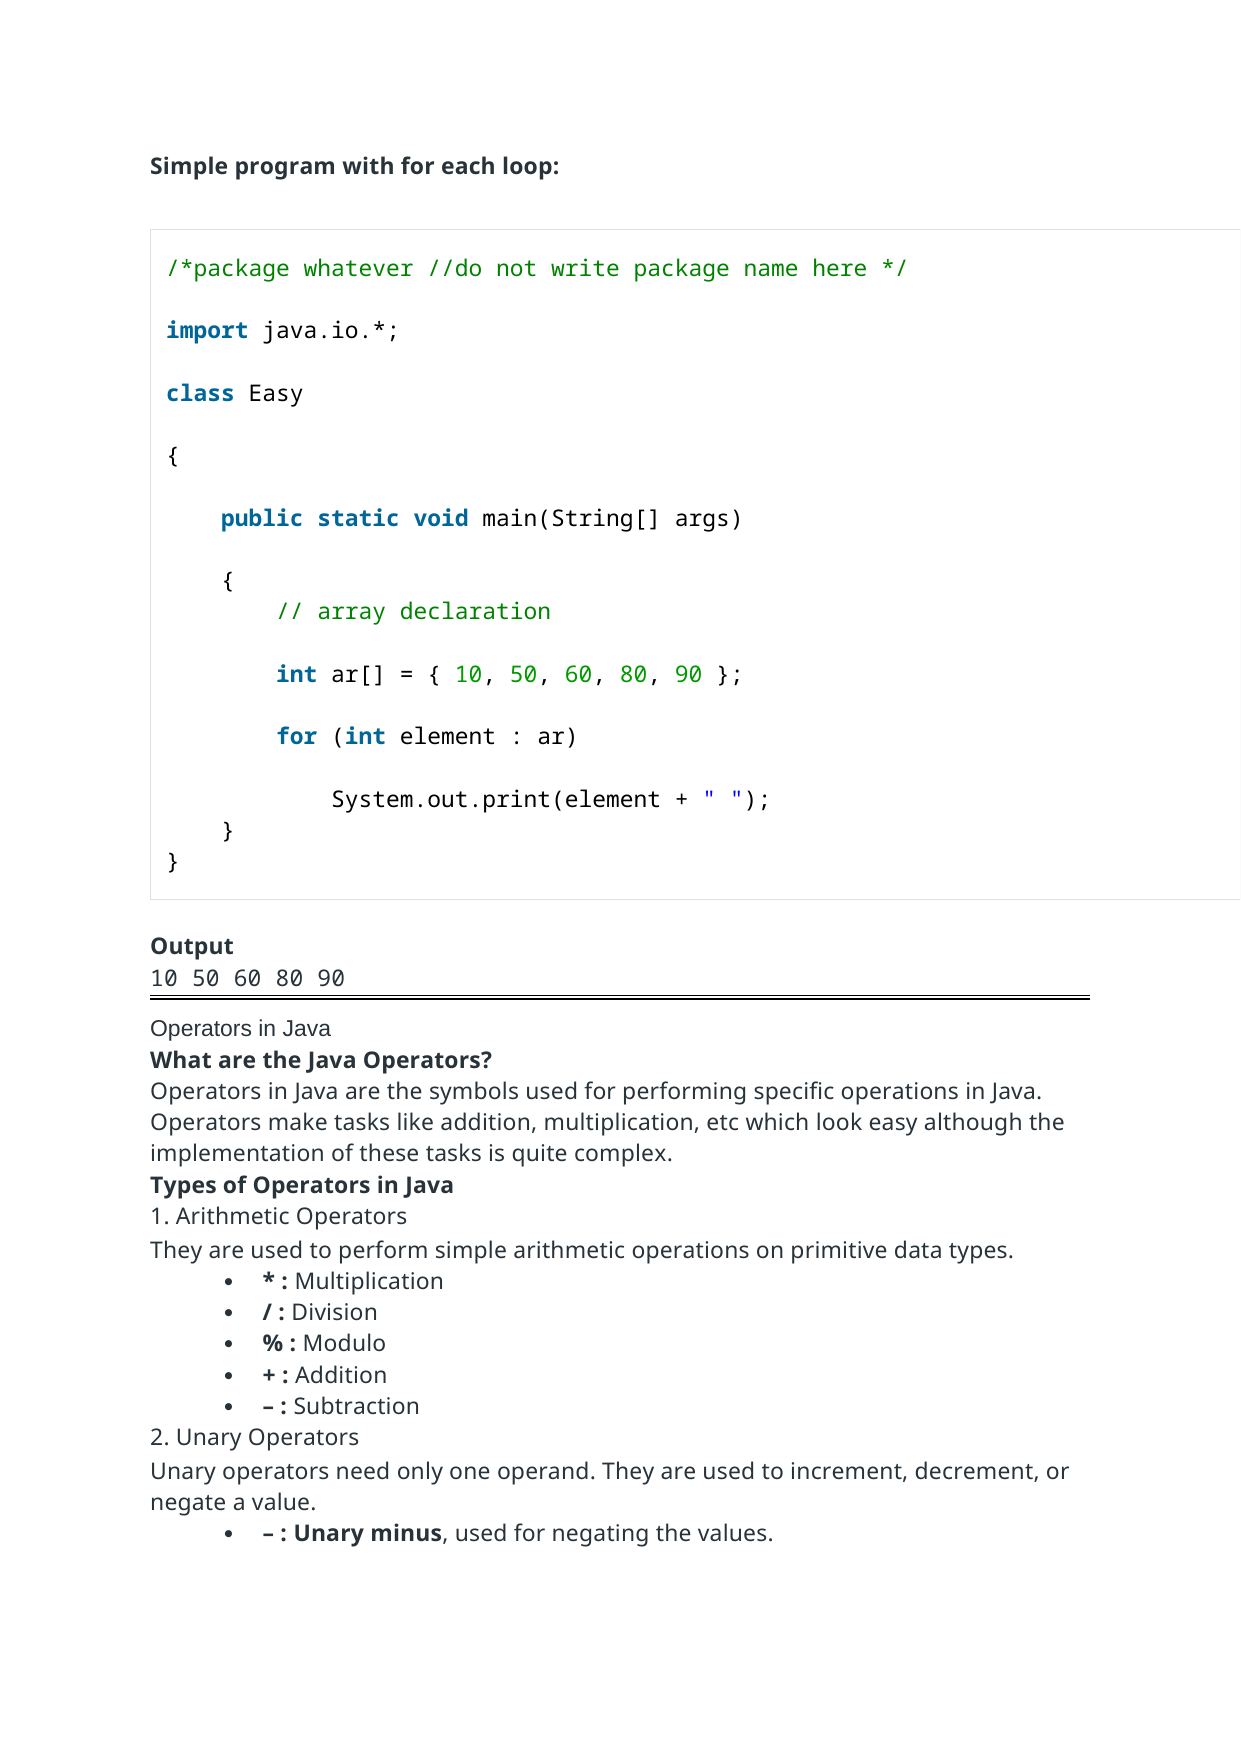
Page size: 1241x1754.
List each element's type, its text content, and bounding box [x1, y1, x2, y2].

text Operators in Java are the symbols used for performing specific operations in Java. Operators make tasks like addition, multiplication, etc which look easy although the implementation of these tasks is quite complex. [150, 1075, 1090, 1168]
list – : Subtraction [225, 1390, 1090, 1421]
text 10 50 60 80 90 [150, 961, 1090, 995]
text They are used to perform simple arithmetic operations on primitive data types. [150, 1233, 1090, 1265]
list + : Addition [225, 1358, 1090, 1390]
subtitle 2. Unary Operators [150, 1421, 1090, 1452]
table_header /*package whatever //do not write package name here */ import java.io.*; class Easy { public static void main(String[] args) { // array declaration int ar[] = { 10, 50, 60, 80, 90 }; for (int element : ar) System.out.print(element + " "); } } [151, 230, 1240, 898]
list – : Unary minus, used for negating the values. [225, 1517, 1090, 1548]
text Output [150, 900, 1090, 961]
subtitle 1. Arithmetic Operators [150, 1200, 1090, 1231]
text Simple program with for each loop: [150, 150, 1090, 181]
subtitle What are the Java Operators? [150, 1043, 1090, 1075]
list / : Division [225, 1296, 1090, 1327]
subtitle Types of Operators in Java [150, 1168, 1090, 1200]
list * : Multiplication [225, 1265, 1090, 1296]
subtitle Operators in Java [150, 1015, 1090, 1041]
text Unary operators need only one operand. They are used to increment, decrement, or negate a value. [150, 1455, 1090, 1517]
list % : Modulo [225, 1327, 1090, 1358]
